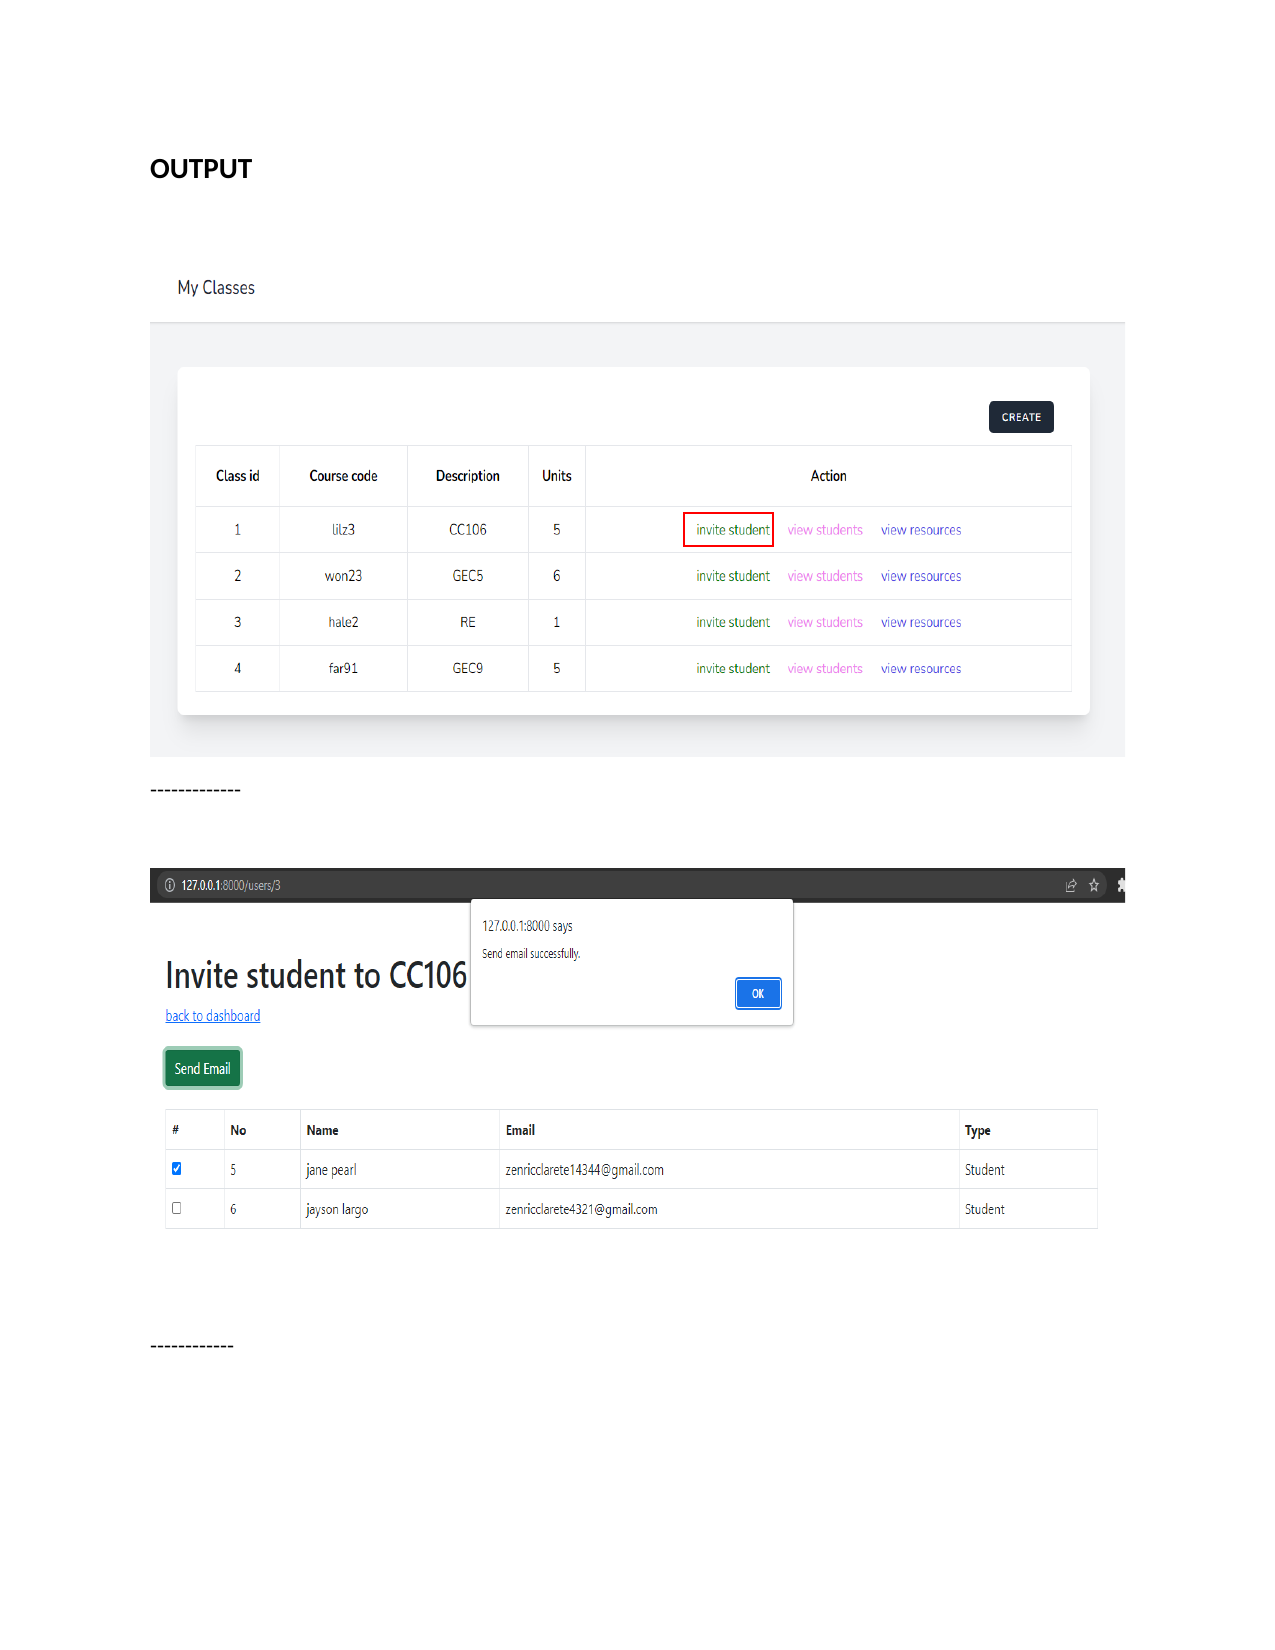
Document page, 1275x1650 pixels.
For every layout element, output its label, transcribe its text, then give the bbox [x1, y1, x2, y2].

text ------------ [150, 1331, 1125, 1359]
text ------------- [150, 775, 1125, 803]
picture [150, 868, 1125, 1313]
text OUTPUT [150, 150, 1125, 186]
picture [150, 260, 1125, 757]
